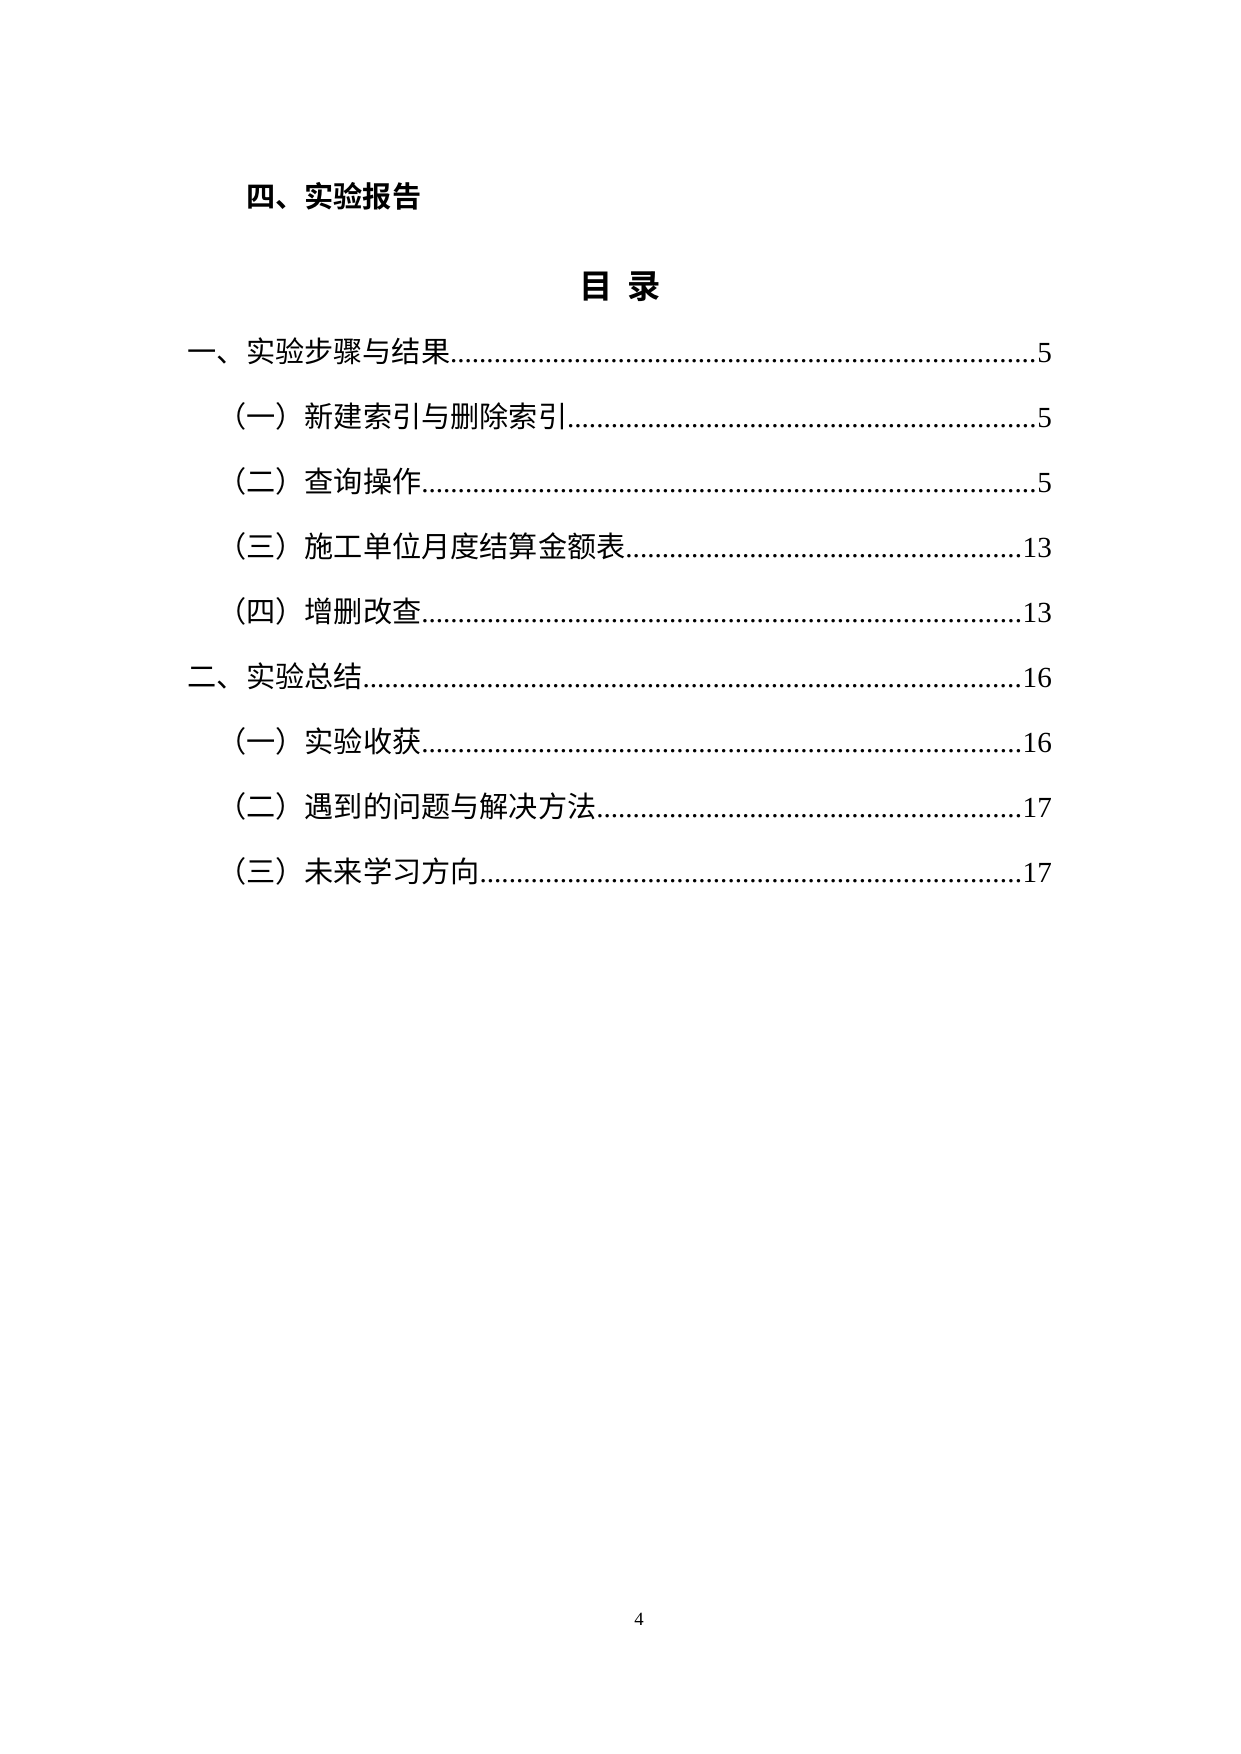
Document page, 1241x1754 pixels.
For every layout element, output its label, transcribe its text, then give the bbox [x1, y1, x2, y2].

text 四、实验报告 [187, 162, 1053, 227]
